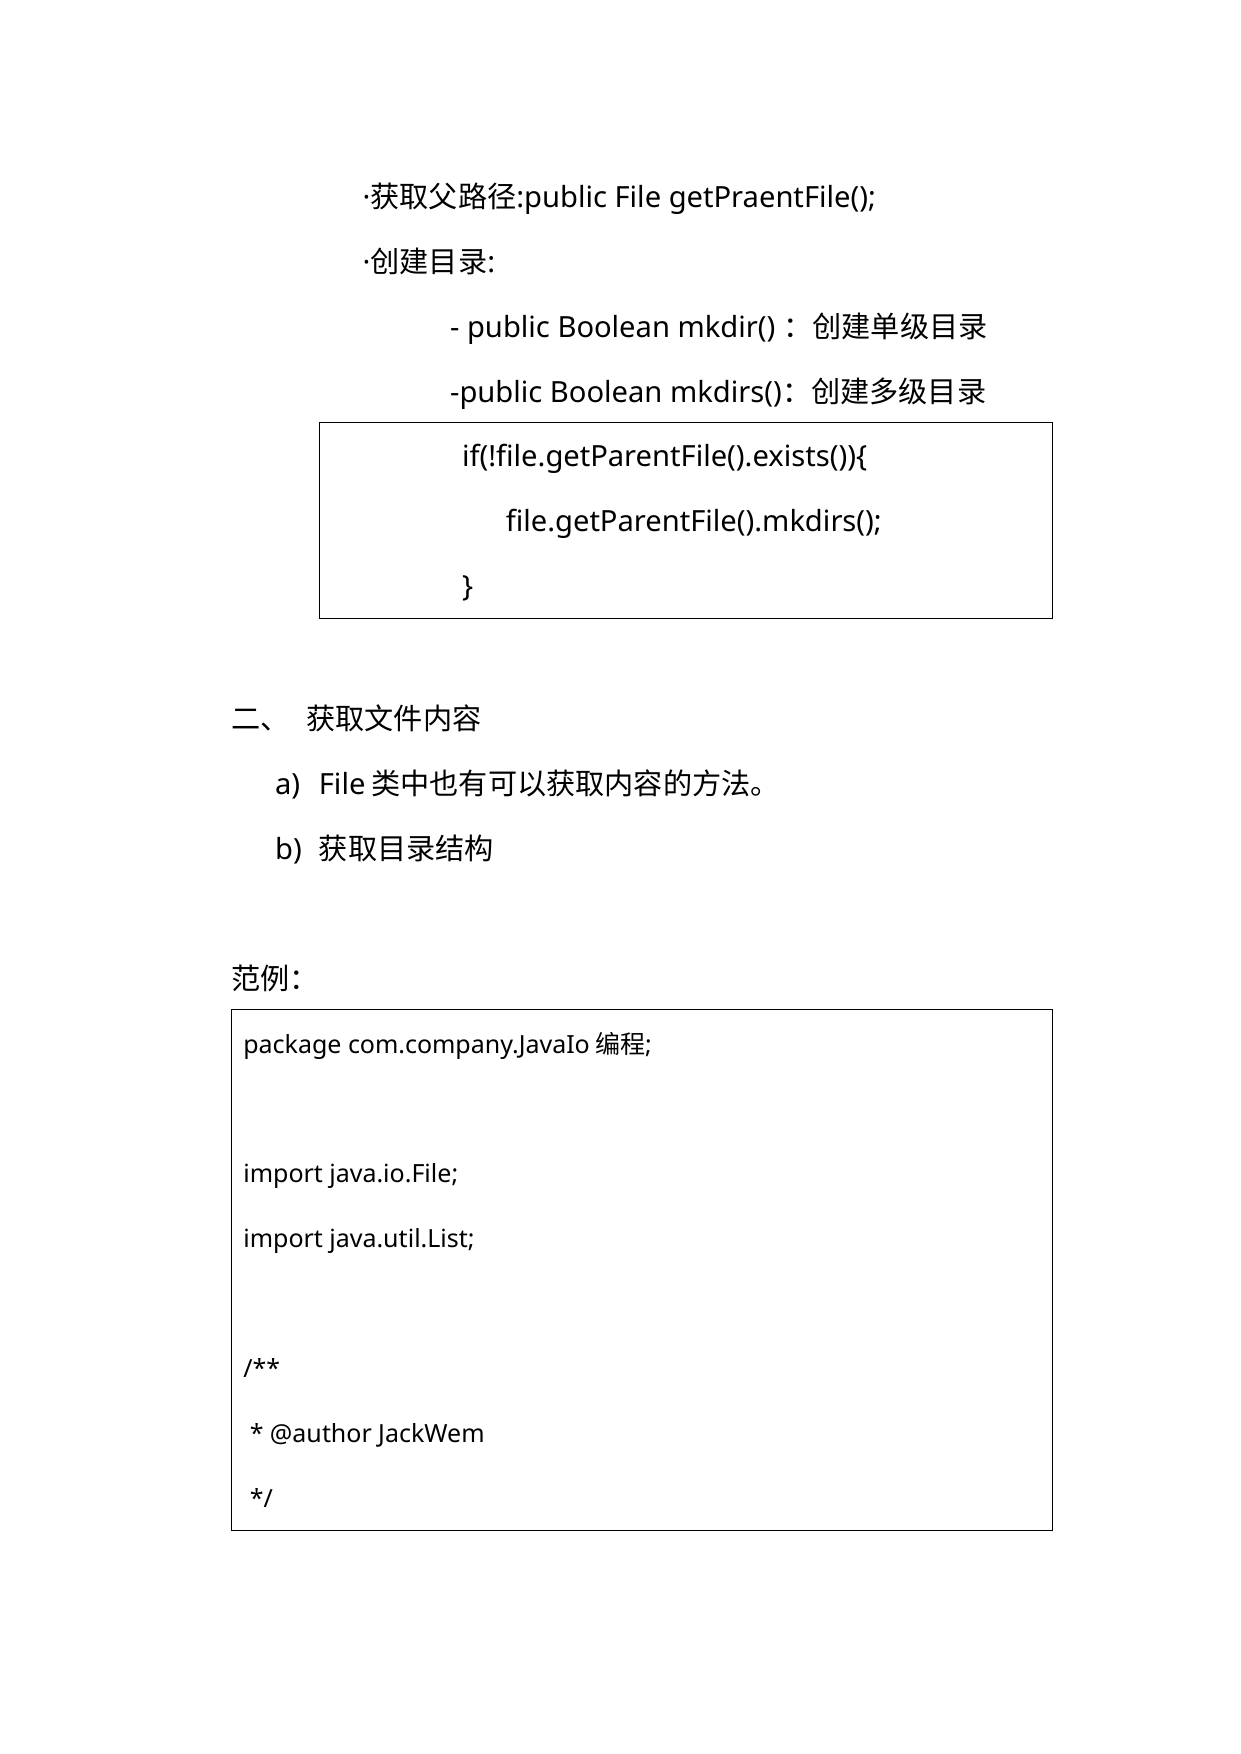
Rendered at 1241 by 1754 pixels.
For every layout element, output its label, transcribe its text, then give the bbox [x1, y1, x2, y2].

list 获取文件内容 [231, 684, 1053, 749]
list ·创建目录: [319, 227, 1053, 292]
list 获取目录结构 [275, 814, 1053, 879]
table_header if(!file.getParentFile().exists()){ file.getParentFile().mkdirs(); } [320, 423, 1052, 618]
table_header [232, 1010, 1052, 1530]
list ·获取父路径:public File getPraentFile(); [319, 162, 1053, 227]
list -public Boolean mkdirs()：创建多级目录 [319, 357, 1053, 422]
list File类中也有可以获取内容的方法。 [275, 749, 1053, 814]
list - public Boolean mkdir() ：创建单级目录 [319, 292, 1053, 357]
text 范例： [231, 944, 1053, 1009]
